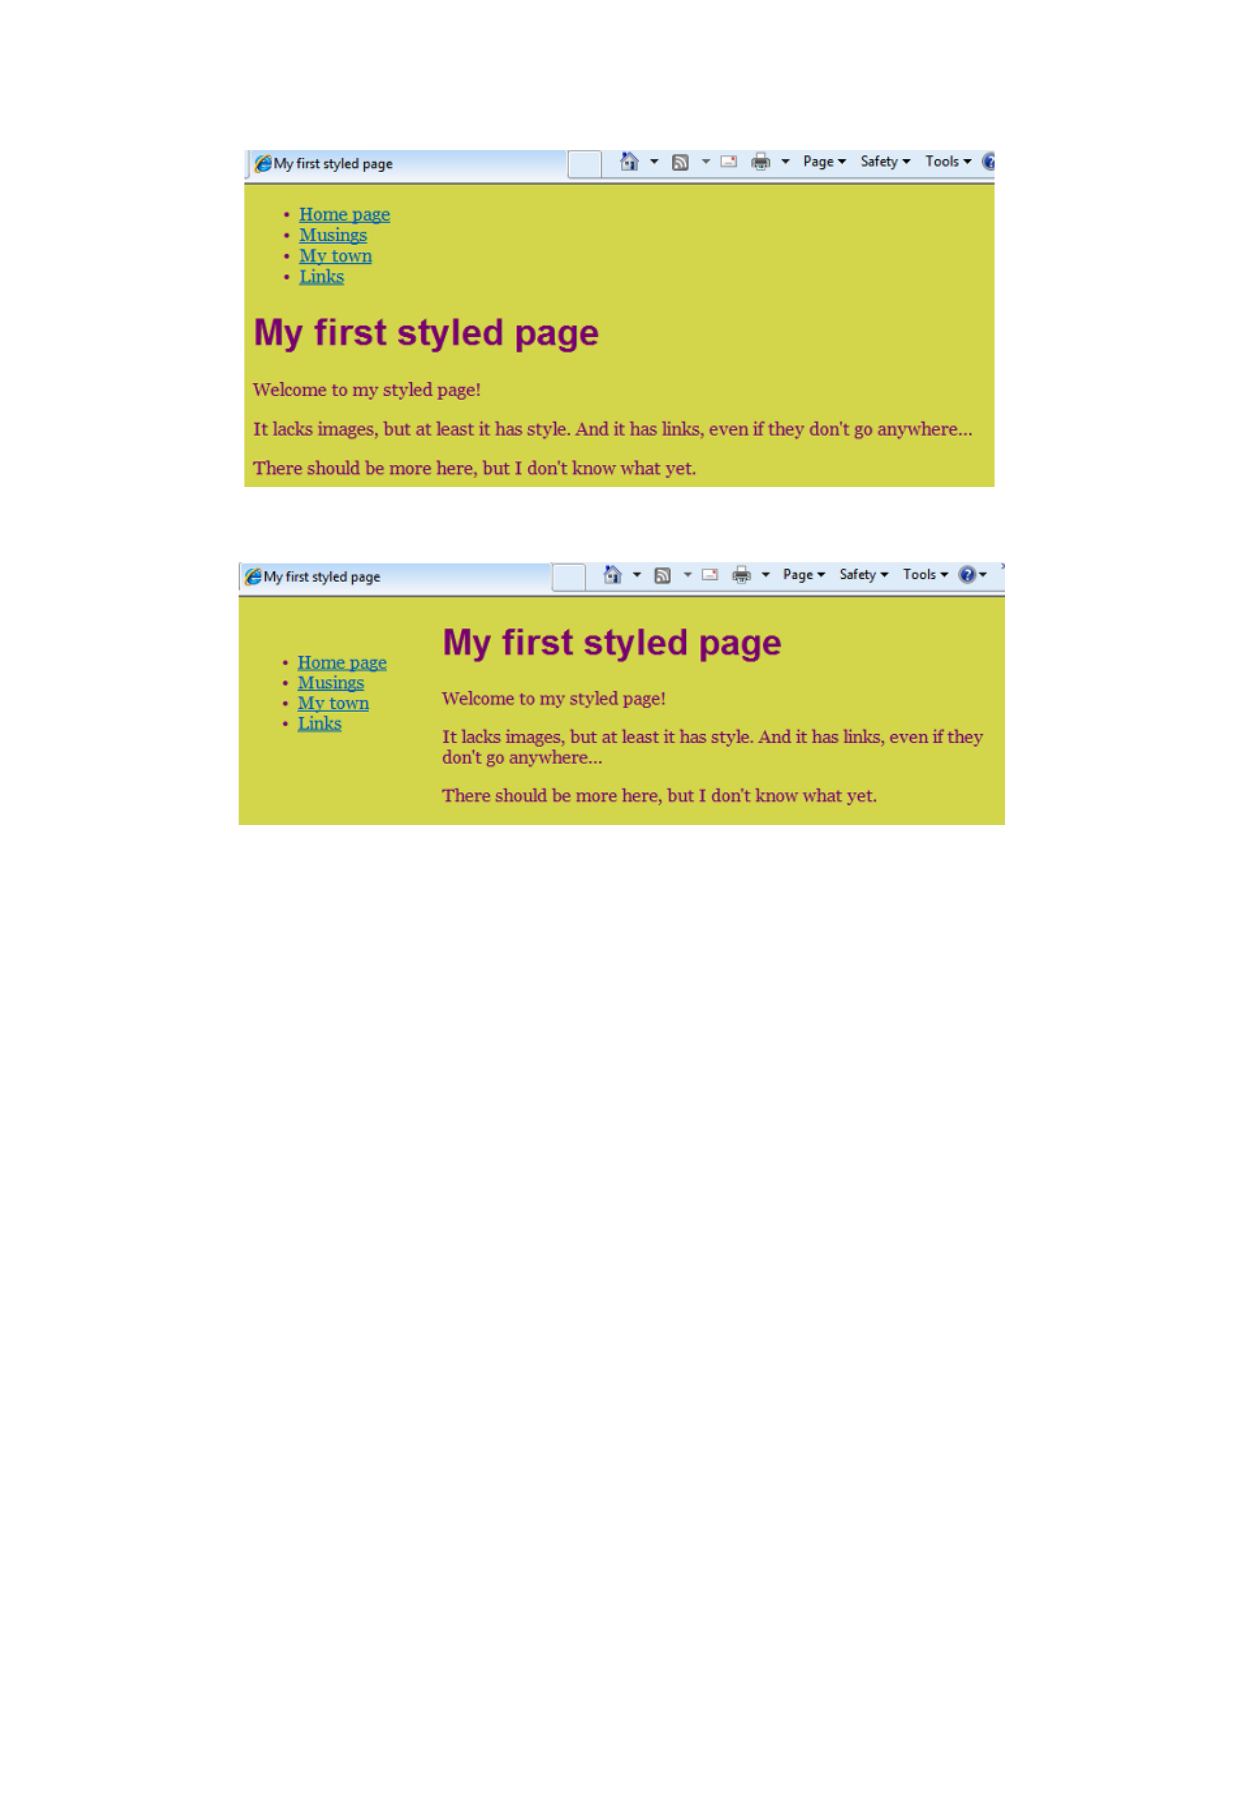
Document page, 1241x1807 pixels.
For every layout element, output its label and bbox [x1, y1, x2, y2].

picture [244, 150, 996, 487]
picture [235, 562, 1005, 825]
